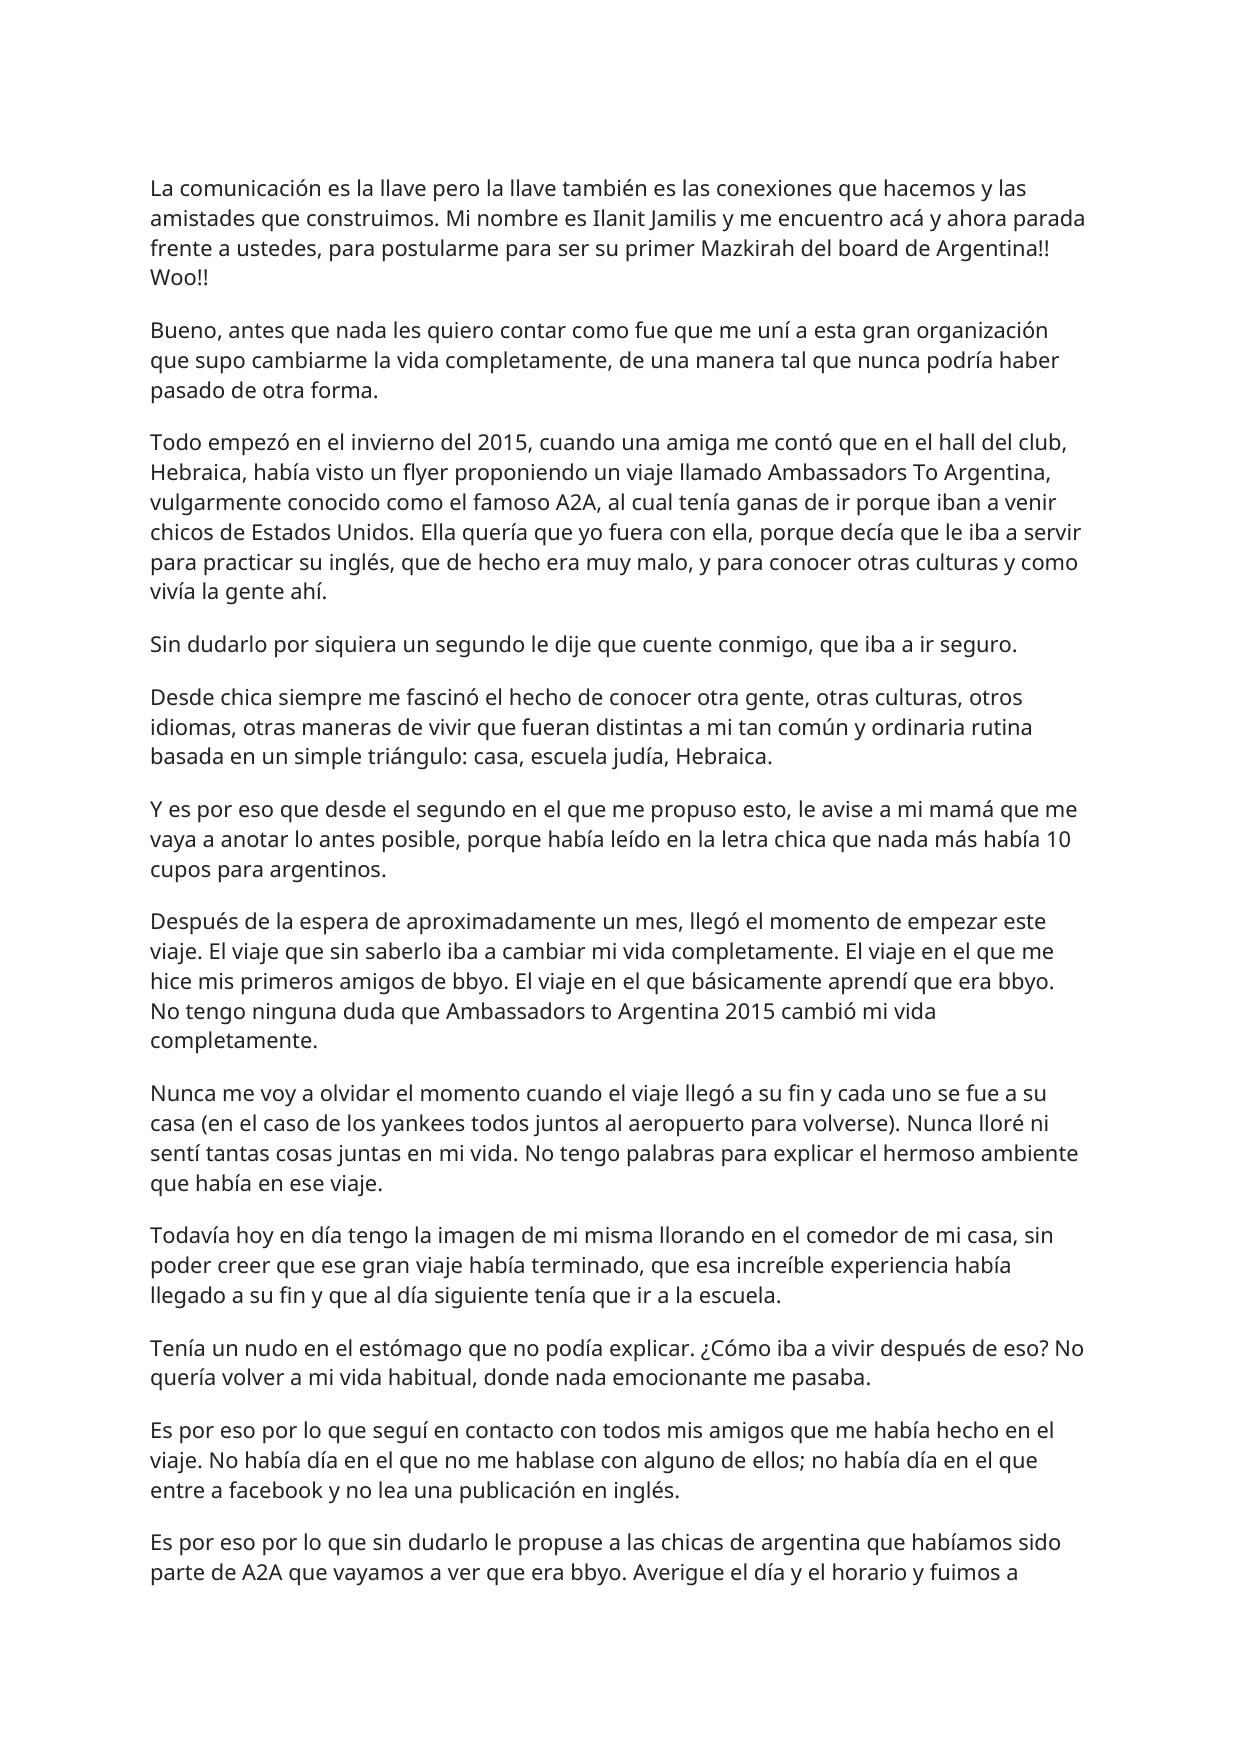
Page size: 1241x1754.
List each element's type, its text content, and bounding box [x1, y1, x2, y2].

text La comunicación es la llave pero la llave también es las conexiones que hacemos y las amistades que construimos. Mi nombre es Ilanit Jamilis y me encuentro acá y ahora parada frente a ustedes, para postularme para ser su primer Mazkirah del board de Argentina!! Woo!! [150, 173, 1090, 292]
text Todavía hoy en día tengo la imagen de mi misma llorando en el comedor de mi casa, sin poder creer que ese gran viaje había terminado, que esa increíble experiencia había llegado a su fin y que al día siguiente tenía que ir a la escuela. [150, 1220, 1090, 1309]
text Nunca me voy a olvidar el momento cuando el viaje llegó a su fin y cada uno se fue a su casa (en el caso de los yankees todos juntos al aeropuerto para volverse). Nunca lloré ni sentí tantas cosas juntas en mi vida. No tengo palabras para explicar el hermoso ambiente que había en ese viaje. [150, 1078, 1090, 1197]
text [150, 1527, 1090, 1587]
text Es por eso por lo que seguí en contacto con todos mis amigos que me había hecho en el viaje. No había día en el que no me hablase con alguno de ellos; no había día en el que entre a facebook y no lea una publicación en inglés. [150, 1415, 1090, 1504]
text Todo empezó en el invierno del 2015, cuando una amiga me contó que en el hall del club, Hebraica, había visto un flyer proponiendo un viaje llamado Ambassadors To Argentina, vulgarmente conocido como el famoso A2A, al cual tenía ganas de ir porque iban a venir chicos de Estados Unidos. Ella quería que yo fuera con ella, porque decía que le iba a servir para practicar su inglés, que de hecho era muy malo, y para conocer otras culturas y como vivía la gente ahí. [150, 427, 1090, 606]
text Bueno, antes que nada les quiero contar como fue que me uní a esta gran organización que supo cambiarme la vida completamente, de una manera tal que nunca podría haber pasado de otra forma. [150, 315, 1090, 404]
text Y es por eso que desde el segundo en el que me propuso esto, le avise a mi mamá que me vaya a anotar lo antes posible, porque había leído en la letra chica que nada más había 10 cupos para argentinos. [150, 794, 1090, 883]
text Desde chica siempre me fascinó el hecho de conocer otra gente, otras culturas, otros idiomas, otras maneras de vivir que fueran distintas a mi tan común y ordinaria rutina basada en un simple triángulo: casa, escuela judía, Hebraica. [150, 682, 1090, 771]
text Sin dudarlo por siquiera un segundo le dije que cuente conmigo, que iba a ir seguro. [150, 629, 1090, 659]
text Tenía un nudo en el estómago que no podía explicar. ¿Cómo iba a vivir después de eso? No quería volver a mi vida habitual, donde nada emocionante me pasaba. [150, 1332, 1090, 1392]
text Después de la espera de aproximadamente un mes, llegó el momento de empezar este viaje. El viaje que sin saberlo iba a cambiar mi vida completamente. El viaje en el que me hice mis primeros amigos de bbyo. El viaje en el que básicamente aprendí que era bbyo. No tengo ninguna duda que Ambassadors to Argentina 2015 cambió mi vida completamente. [150, 906, 1090, 1055]
